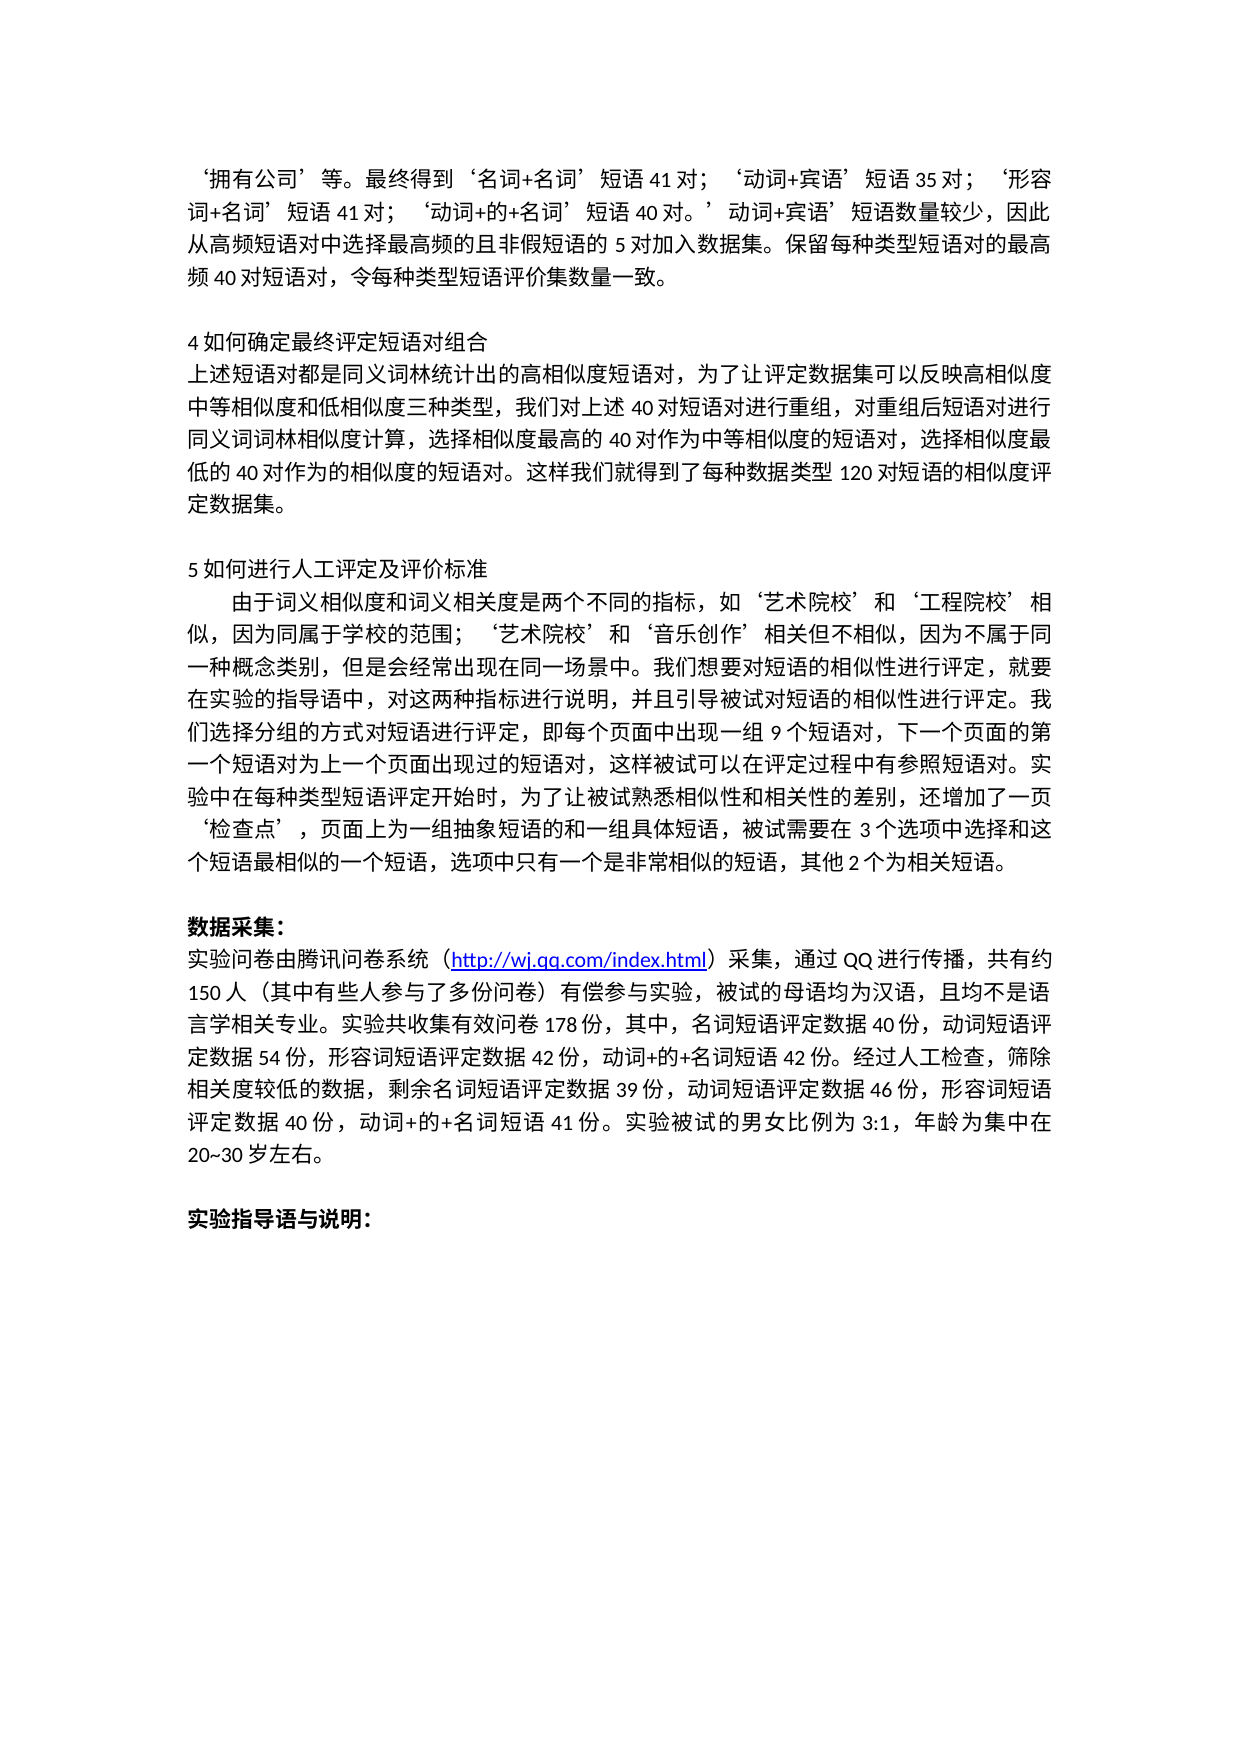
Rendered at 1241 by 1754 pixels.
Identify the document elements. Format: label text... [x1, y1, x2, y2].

text 由于词义相似度和词义相关度是两个不同的指标，如‘艺术院校’和‘工程院校’相似，因为同属于学校的范围；‘艺术院校’和‘音乐创作’相关但不相似，因为不属于同一种概念类别，但是会经常出现在同一场景中。我们想要对短语的相似性进行评定，就要在实验的指导语中，对这两种指标进行说明，并且引导被试对短语的相似性进行评定。我们选择分组的方式对短语进行评定，即每个页面中出现一组9个短语对，下一个页面的第一个短语对为上一个页面出现过的短语对，这样被试可以在评定过程中有参照短语对。实验中在每种类型短语评定开始时，为了让被试熟悉相似性和相关性的差别，还增加了一页‘检查点’，页面上为一组抽象短语的和一组具体短语，被试需要在3个选项中选择和这个短语最相似的一个短语，选项中只有一个是非常相似的短语，其他2个为相关短语。 [187, 584, 1053, 877]
text 4 如何确定最终评定短语对组合 [187, 324, 1053, 357]
text 实验问卷由腾讯问卷系统（http://wj.qq.com/index.html）采集，通过QQ进行传播，共有约150人（其中有些人参与了多份问卷）有偿参与实验，被试的母语均为汉语，且均不是语言学相关专业。实验共收集有效问卷178份，其中，名词短语评定数据40份，动词短语评定数据54份，形容词短语评定数据42份，动词+的+名词短语42份。经过人工检查，筛除相关度较低的数据，剩余名词短语评定数据39份，动词短语评定数据46份，形容词短语评定数据40份，动词+的+名词短语41份。实验被试的男女比例为3:1，年龄为集中在20~30岁左右。 [187, 942, 1053, 1169]
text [187, 162, 1053, 292]
text 数据采集： [187, 909, 1053, 942]
text 实验指导语与说明： [187, 1202, 1053, 1234]
text 上述短语对都是同义词林统计出的高相似度短语对，为了让评定数据集可以反映高相似度、中等相似度和低相似度三种类型，我们对上述40对短语对进行重组，对重组后短语对进行同义词词林相似度计算，选择相似度最高的40对作为中等相似度的短语对，选择相似度最低的40对作为的相似度的短语对。这样我们就得到了每种数据类型120对短语的相似度评定数据集。 [187, 357, 1053, 519]
text 5 如何进行人工评定及评价标准 [187, 552, 1053, 584]
